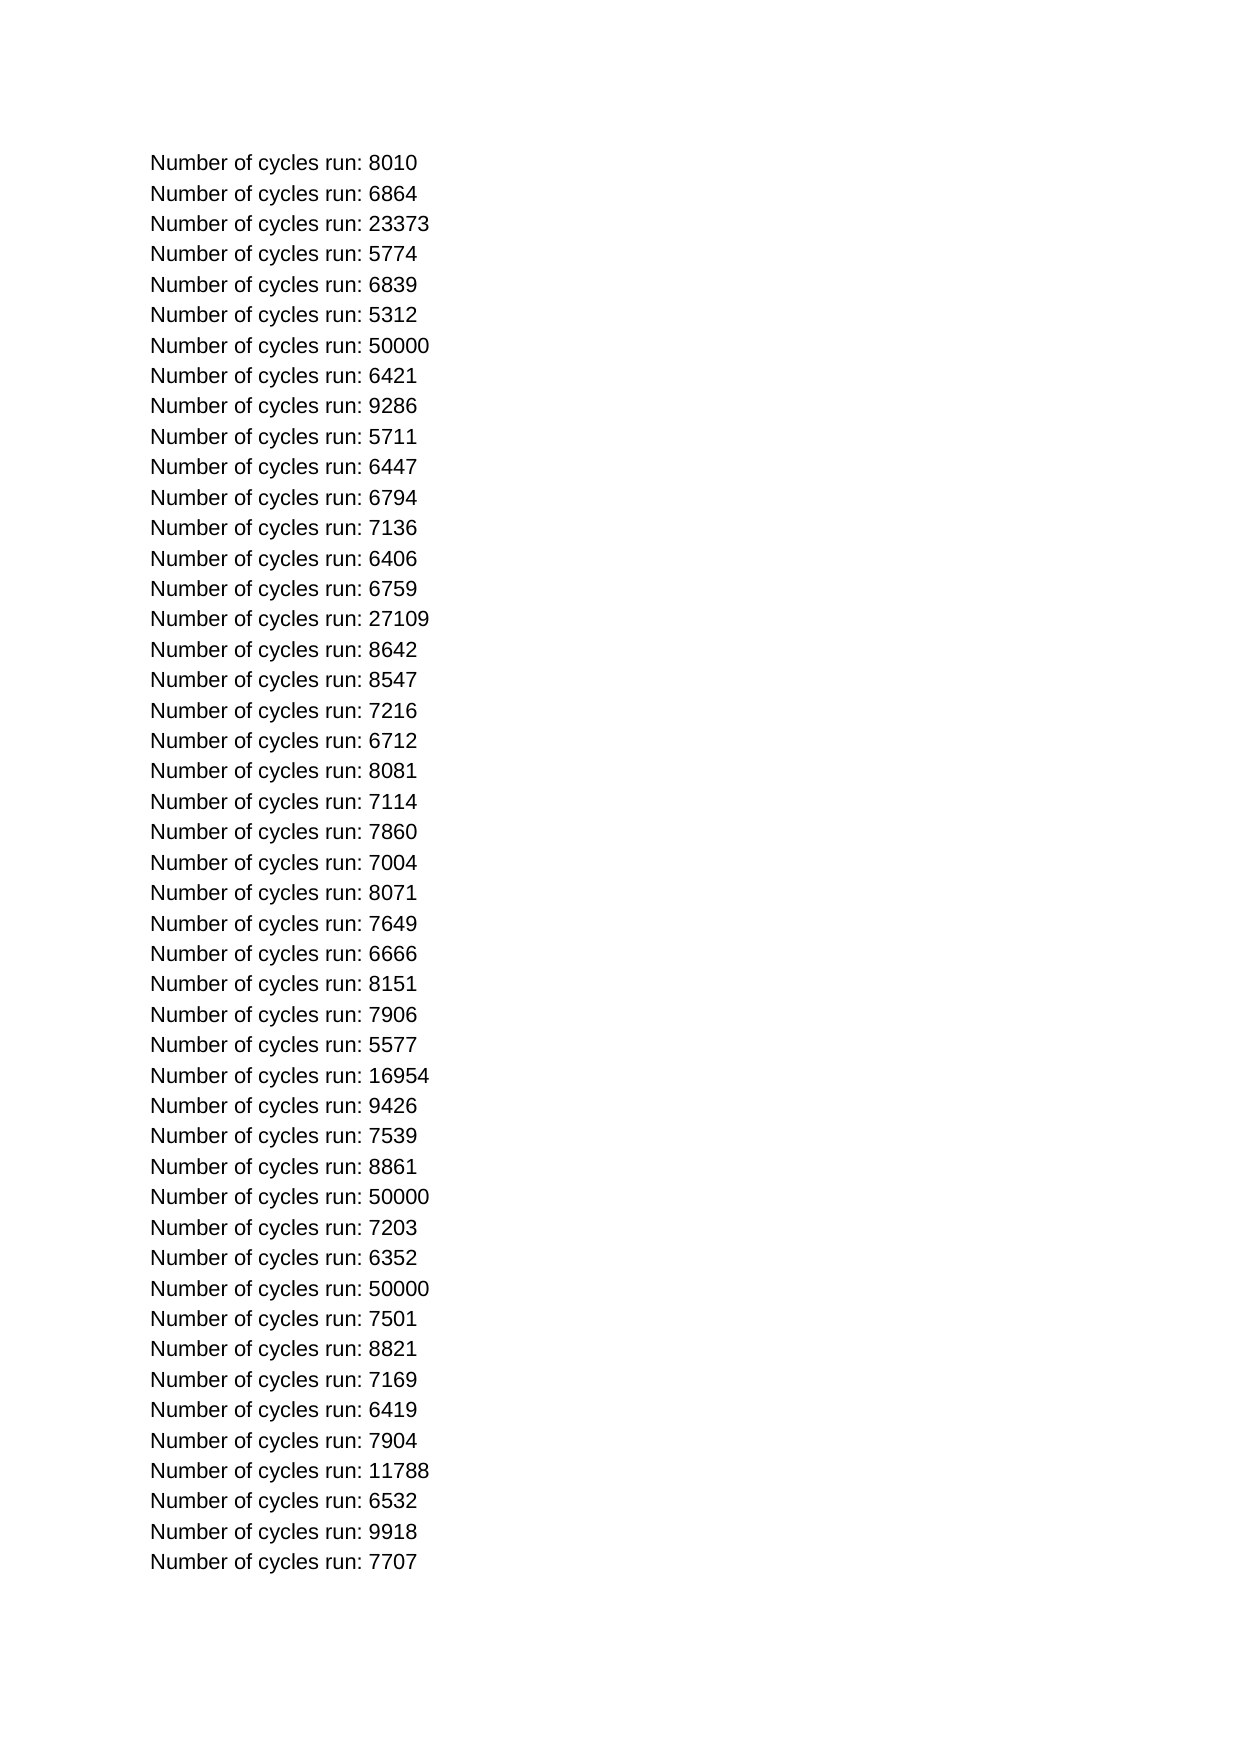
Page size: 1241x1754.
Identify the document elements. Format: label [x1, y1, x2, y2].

text [150, 150, 1090, 1574]
